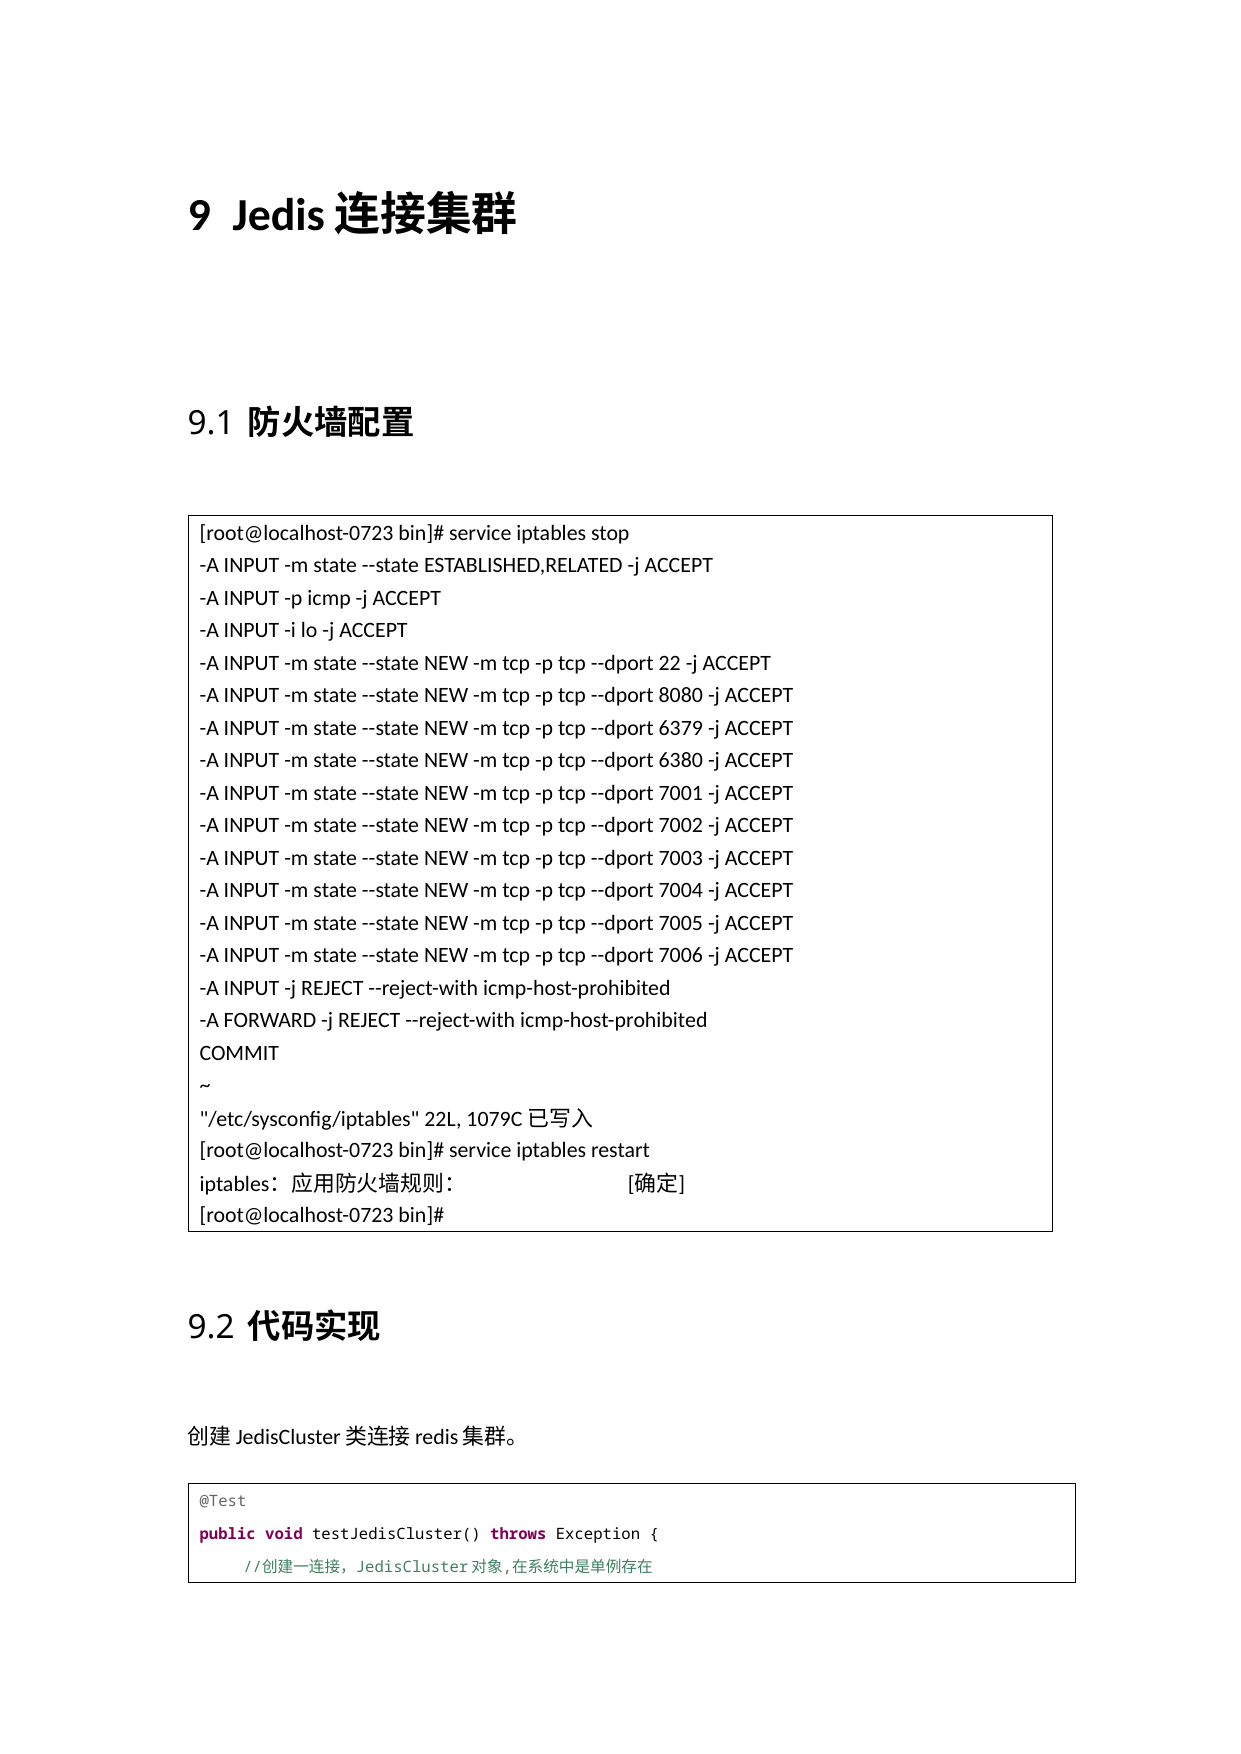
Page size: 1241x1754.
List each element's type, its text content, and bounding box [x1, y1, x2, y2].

table_header [root@localhost-0723 bin]# service iptables stop -A INPUT -m state --state ESTABLISHED,RELATED -j ACCEPT -A INPUT -p icmp -j ACCEPT -A INPUT -i lo -j ACCEPT -A INPUT -m state --state NEW -m tcp -p tcp --dport 22 -j ACCEPT -A INPUT -m state --state NEW -m tcp -p tcp --dport 8080 -j ACCEPT -A INPUT -m state --state NEW -m tcp -p tcp --dport 6379 -j ACCEPT -A INPUT -m state --state NEW -m tcp -p tcp --dport 6380 -j ACCEPT -A INPUT -m state --state NEW -m tcp -p tcp --dport 7001 -j ACCEPT -A INPUT -m state --state NEW -m tcp -p tcp --dport 7002 -j ACCEPT -A INPUT -m state --state NEW -m tcp -p tcp --dport 7003 -j ACCEPT -A INPUT -m state --state NEW -m tcp -p tcp --dport 7004 -j ACCEPT -A INPUT -m state --state NEW -m tcp -p tcp --dport 7005 -j ACCEPT -A INPUT -m state --state NEW -m tcp -p tcp --dport 7006 -j ACCEPT -A INPUT -j REJECT --reject-with icmp-host-prohibited -A FORWARD -j REJECT --reject-with icmp-host-prohibited COMMIT ~ "/etc/sysconfig/iptables" 22L, 1079C 已写入 [root@localhost-0723 bin]# service iptables restart iptables：应用防火墙规则： [确定] [root@localhost-0723 bin]# [189, 516, 1052, 1231]
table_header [189, 1484, 1075, 1582]
subtitle 防火墙配置 [187, 387, 1053, 452]
subtitle 代码实现 [187, 1291, 1053, 1356]
subtitle Jedis连接集群 [187, 162, 1053, 259]
text 创建JedisCluster类连接redis集群。 [187, 1418, 1053, 1451]
